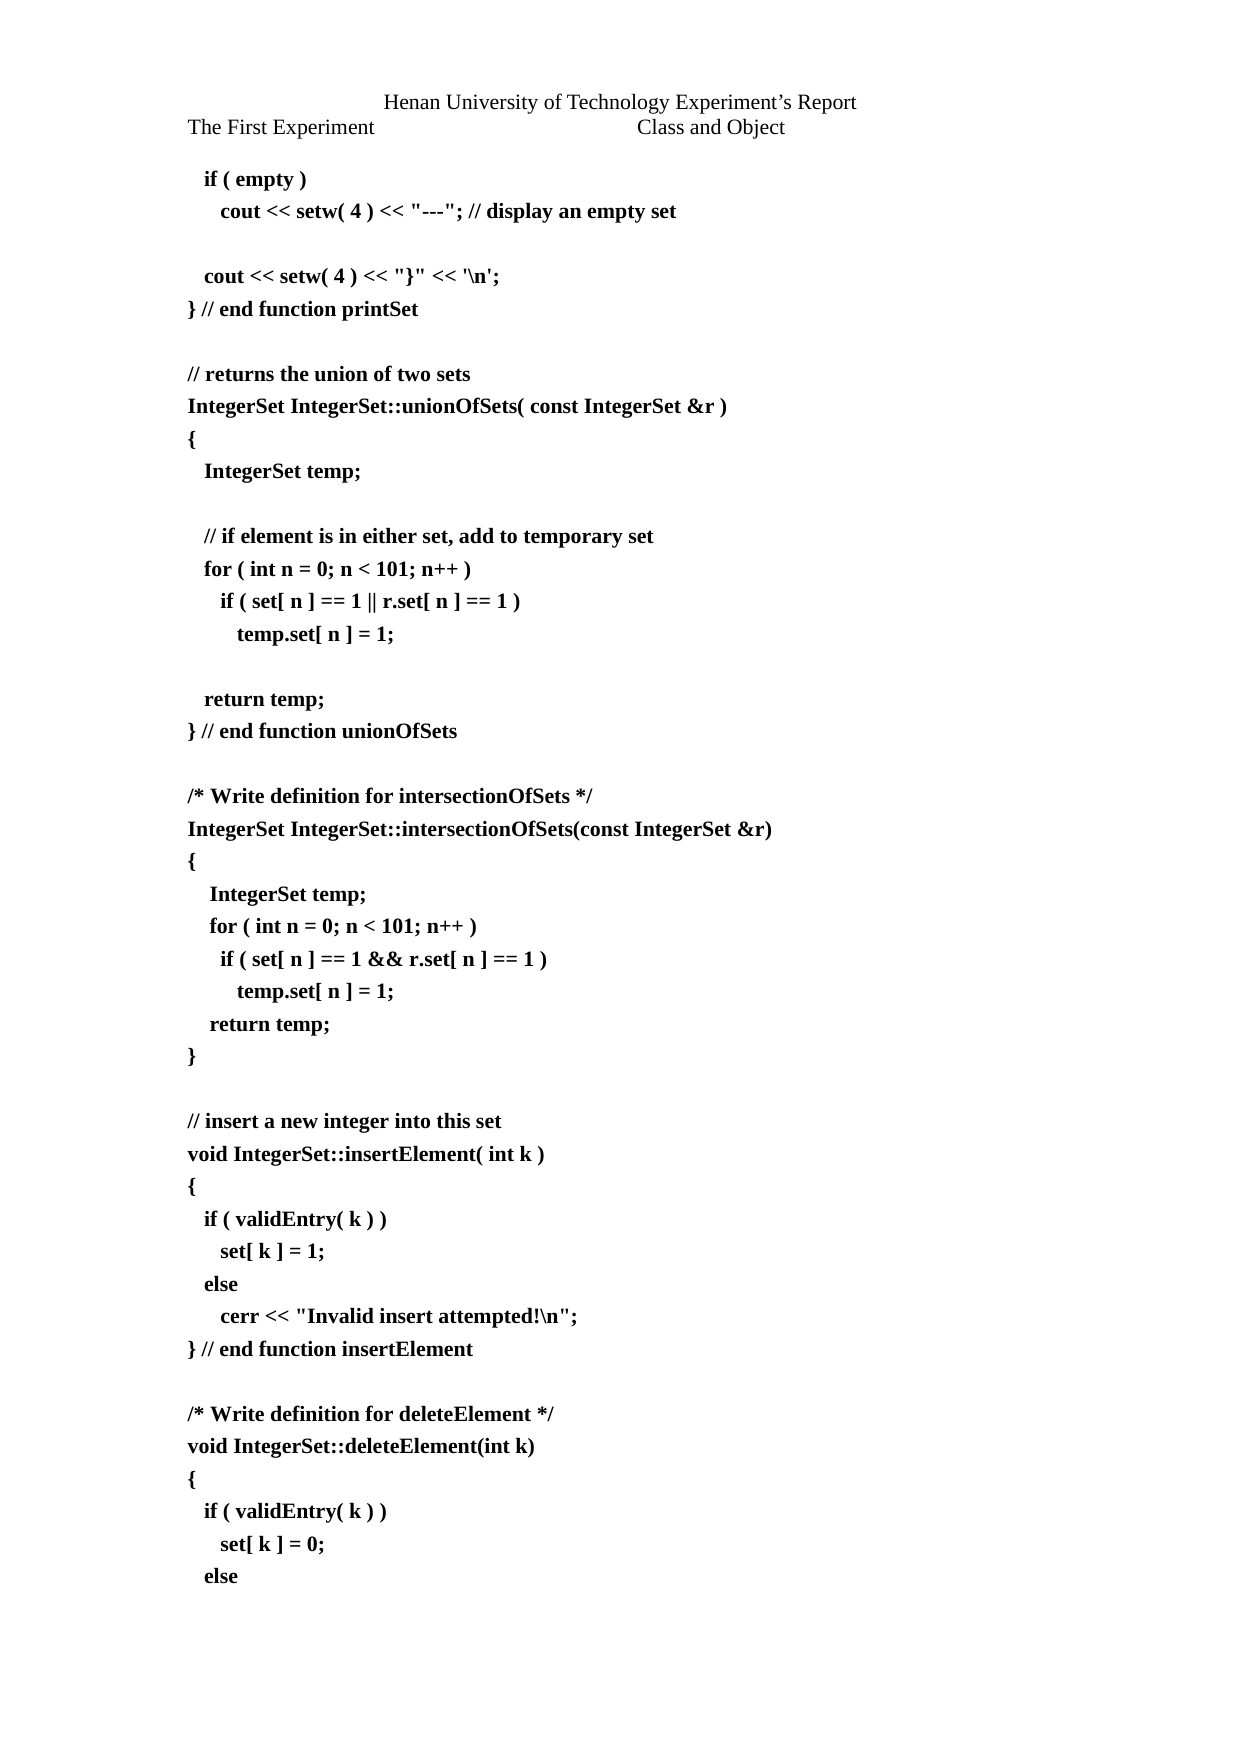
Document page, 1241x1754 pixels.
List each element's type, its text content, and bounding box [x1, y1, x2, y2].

text temp.set[ n ] = 1; [187, 974, 1053, 1007]
text if ( empty ) [187, 162, 1053, 194]
text cerr << "Invalid insert attempted!\n"; [187, 1299, 1053, 1332]
text // if element is in either set, add to temporary set [187, 519, 1053, 552]
text for ( int n = 0; n < 101; n++ ) [187, 552, 1053, 584]
text cout << setw( 4 ) << "---"; // display an empty set [187, 194, 1053, 227]
text set[ k ] = 1; [187, 1234, 1053, 1267]
text void IntegerSet::deleteElement(int k) [187, 1429, 1053, 1462]
text // insert a new integer into this set [187, 1104, 1053, 1137]
text for ( int n = 0; n < 101; n++ ) [187, 909, 1053, 942]
text } // end function insertElement [187, 1332, 1053, 1364]
text void IntegerSet::insertElement( int k ) [187, 1137, 1053, 1169]
text } // end function unionOfSets [187, 714, 1053, 747]
text IntegerSet IntegerSet::intersectionOfSets(const IntegerSet &r) [187, 812, 1053, 844]
text else [187, 1267, 1053, 1299]
text /* Write definition for deleteElement */ [187, 1397, 1053, 1429]
text { [187, 422, 1053, 454]
text temp.set[ n ] = 1; [187, 617, 1053, 649]
text return temp; [187, 1007, 1053, 1039]
text { [187, 1462, 1053, 1494]
text if ( validEntry( k ) ) [187, 1202, 1053, 1234]
text IntegerSet IntegerSet::unionOfSets( const IntegerSet &r ) [187, 389, 1053, 422]
text if ( validEntry( k ) ) [187, 1494, 1053, 1527]
text else [187, 1559, 1053, 1592]
text } // end function printSet [187, 292, 1053, 324]
text // returns the union of two sets [187, 357, 1053, 389]
text set[ k ] = 0; [187, 1527, 1053, 1559]
text if ( set[ n ] == 1 && r.set[ n ] == 1 ) [187, 942, 1053, 974]
text { [187, 1169, 1053, 1202]
text IntegerSet temp; [187, 454, 1053, 487]
text { [187, 844, 1053, 877]
text if ( set[ n ] == 1 || r.set[ n ] == 1 ) [187, 584, 1053, 617]
text cout << setw( 4 ) << "}" << '\n'; [187, 259, 1053, 292]
text /* Write definition for intersectionOfSets */ [187, 779, 1053, 812]
text return temp; [187, 682, 1053, 714]
text IntegerSet temp; [187, 877, 1053, 909]
text } [187, 1039, 1053, 1072]
